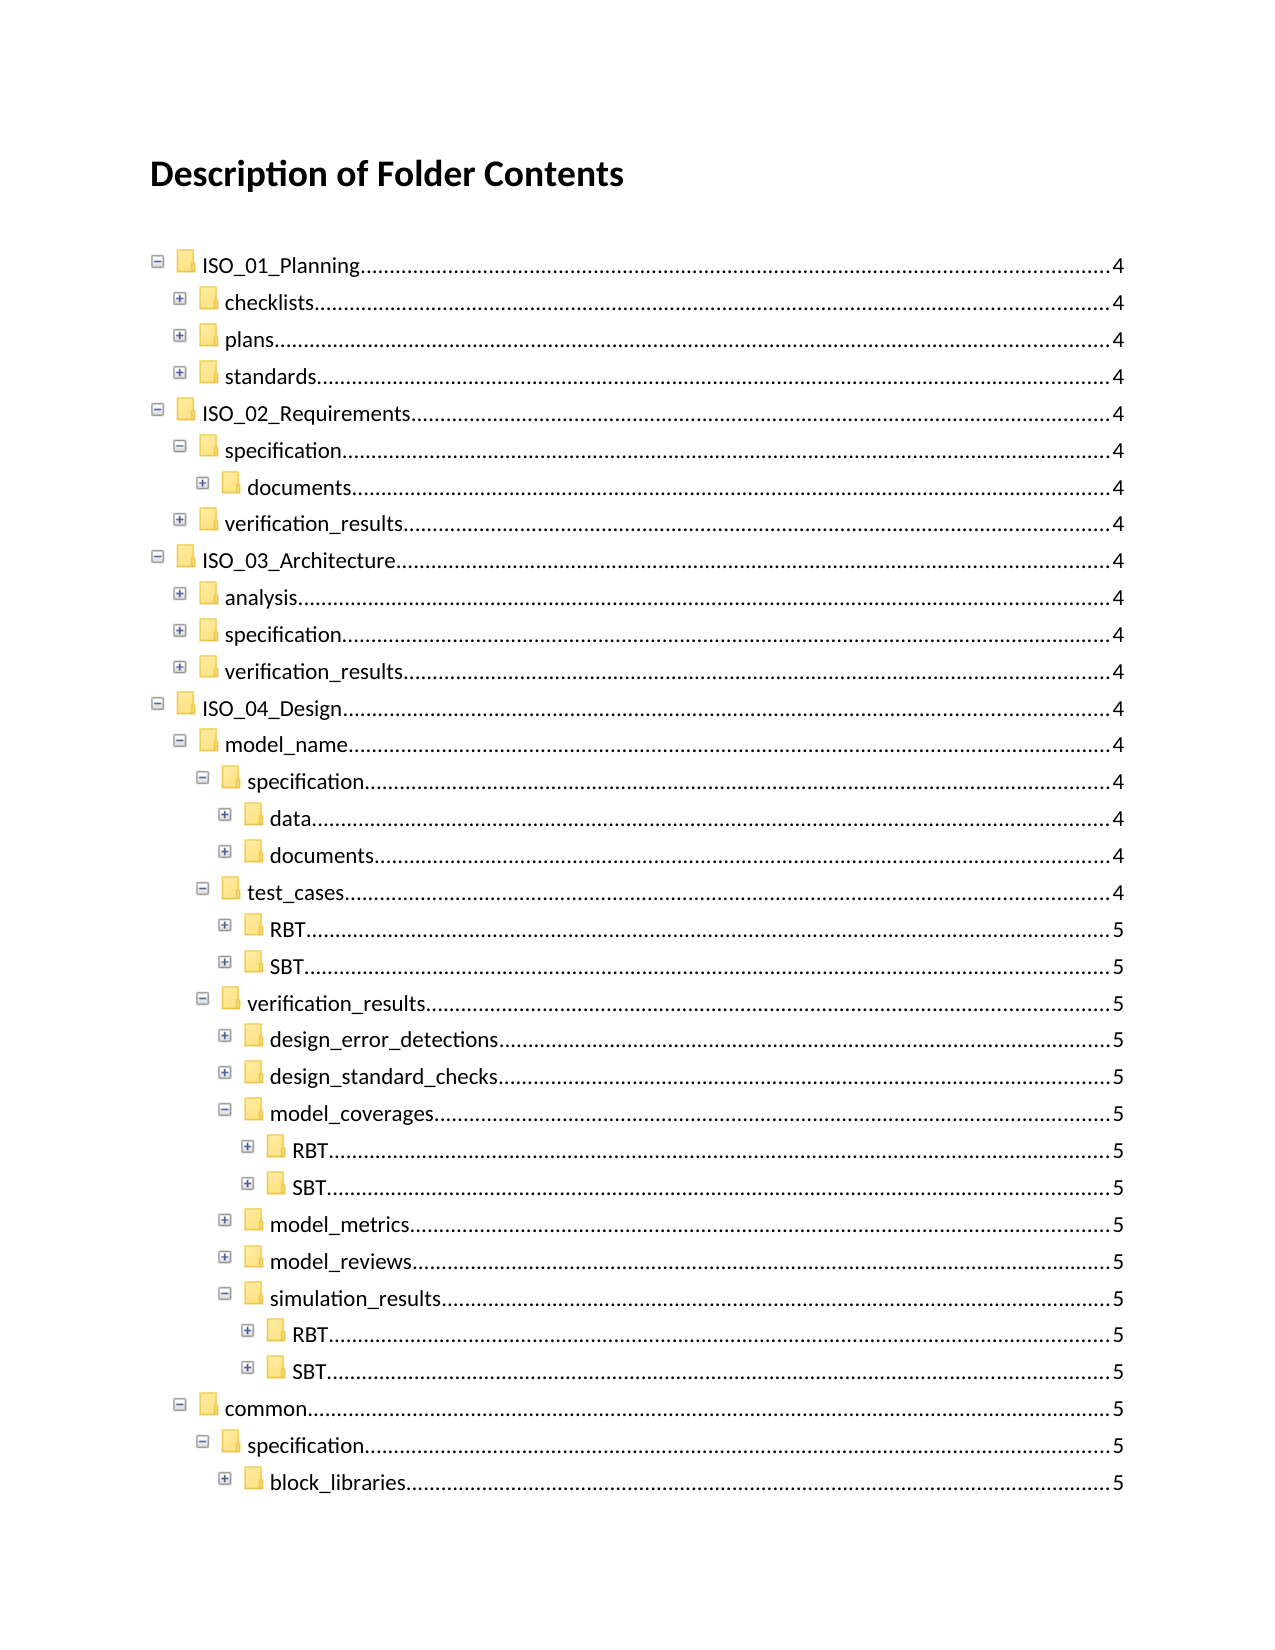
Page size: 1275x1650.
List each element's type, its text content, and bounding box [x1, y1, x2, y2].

picture [217, 1465, 265, 1491]
picture [240, 1317, 287, 1343]
picture [195, 470, 242, 495]
picture [195, 764, 242, 790]
picture [172, 580, 220, 606]
picture [172, 322, 220, 348]
picture [217, 1280, 265, 1306]
picture [217, 801, 265, 827]
picture [240, 1133, 287, 1159]
picture [217, 1059, 265, 1085]
picture [172, 433, 220, 458]
picture [150, 690, 197, 716]
picture [195, 875, 242, 901]
picture [150, 396, 197, 422]
picture [240, 1354, 287, 1380]
picture [217, 912, 265, 937]
picture [150, 248, 197, 274]
picture [172, 1391, 220, 1417]
picture [217, 1207, 265, 1232]
picture [172, 727, 220, 753]
picture [195, 985, 242, 1011]
picture [240, 1170, 287, 1196]
picture [172, 506, 220, 532]
text Description of Folder Contents [150, 150, 1125, 196]
picture [150, 543, 197, 569]
picture [217, 838, 265, 864]
picture [217, 1244, 265, 1269]
picture [217, 1022, 265, 1048]
picture [172, 359, 220, 385]
picture [195, 1428, 242, 1454]
picture [217, 1096, 265, 1122]
picture [172, 617, 220, 643]
picture [172, 654, 220, 679]
picture [172, 285, 220, 311]
picture [217, 949, 265, 974]
